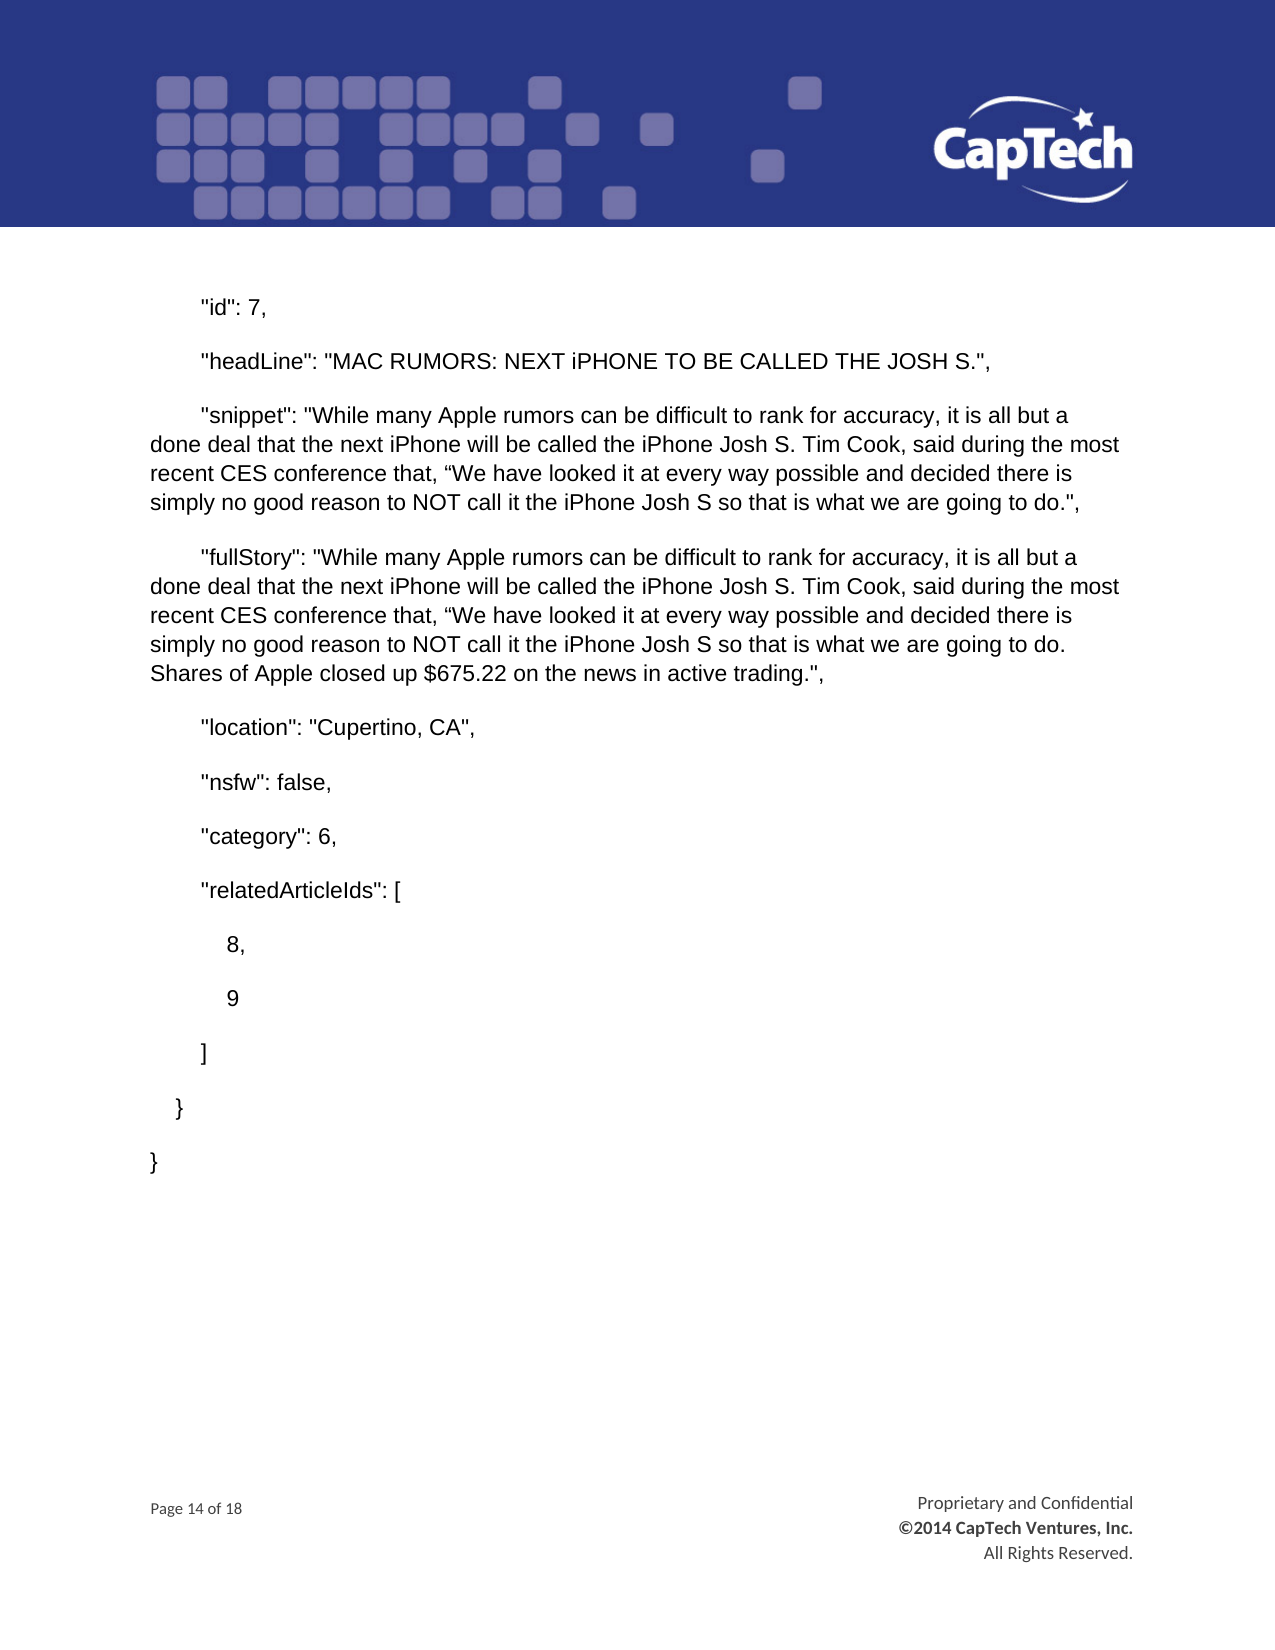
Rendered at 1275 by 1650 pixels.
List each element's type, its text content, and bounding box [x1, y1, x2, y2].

text ] [150, 1036, 1125, 1066]
text } [150, 1091, 1125, 1120]
text "nsfw": false, [150, 766, 1125, 795]
text 8, [150, 928, 1125, 957]
text "id": 7, [150, 291, 1125, 320]
text "headLine": "MAC RUMORS: NEXT iPHONE TO BE CALLED THE JOSH S.", [150, 345, 1125, 374]
picture [0, 0, 1275, 227]
text "location": "Cupertino, CA", [150, 711, 1125, 741]
text "relatedArticleIds": [ [150, 874, 1125, 903]
text "category": 6, [150, 820, 1125, 849]
text "snippet": "While many Apple rumors can be difficult to rank for accuracy, it is all but a done deal that the next iPhone will be called the iPhone Josh S. Tim Cook, said during the most recent CES conference that, “We have looked it at every way possible and decided there is simply no good reason to NOT call it the iPhone Josh S so that is what we are going to do.", [150, 399, 1125, 516]
text "fullStory": "While many Apple rumors can be difficult to rank for accuracy, it is all but a done deal that the next iPhone will be called the iPhone Josh S. Tim Cook, said during the most recent CES conference that, “We have looked it at every way possible and decided there is simply no good reason to NOT call it the iPhone Josh S so that is what we are going to do. Shares of Apple closed up $675.22 on the news in active trading.", [150, 541, 1125, 686]
text } [150, 1145, 1125, 1174]
text 9 [150, 982, 1125, 1011]
